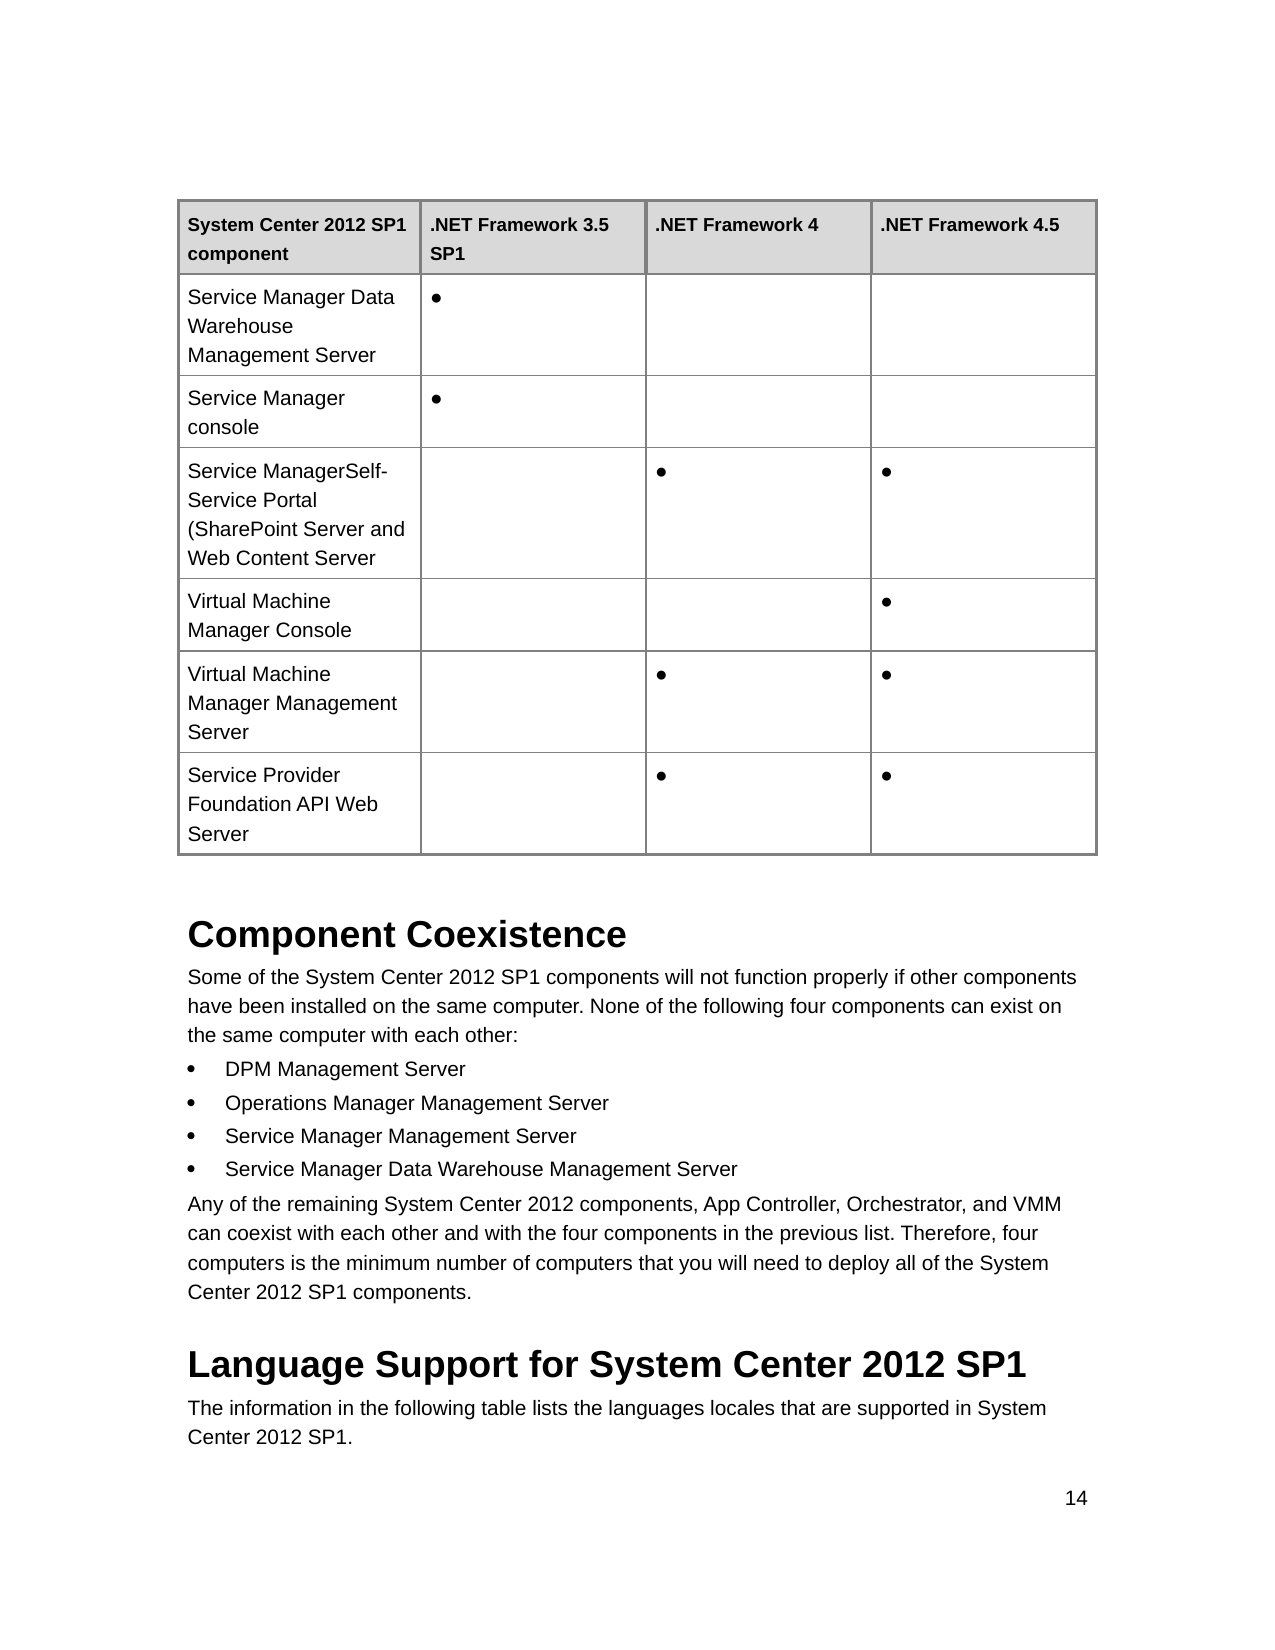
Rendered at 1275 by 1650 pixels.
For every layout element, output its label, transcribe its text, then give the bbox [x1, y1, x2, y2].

text Language Support for System Center 2012 SP1 [187, 1342, 1087, 1386]
table_cell Service ManagerSelf-Service Portal (SharePoint Server and Web Content Server [180, 448, 420, 578]
table_cell ● [647, 753, 870, 853]
table_cell ● [872, 753, 1095, 853]
table_cell [422, 753, 645, 853]
table_header System Center 2012 SP1 component [180, 202, 419, 273]
table_cell [872, 275, 1095, 374]
table_header .NET Framework 4.5 [873, 202, 1095, 273]
table_cell Virtual Machine Manager Management Server [180, 652, 420, 752]
table_cell [422, 652, 645, 752]
list  DPM Management Server [187, 1055, 1087, 1082]
table_cell Virtual Machine Manager Console [180, 579, 420, 650]
table_cell Service Provider Foundation API Web Server [180, 753, 420, 853]
text The information in the following table lists the languages locales that are supported in System Center 2012 SP1. [187, 1392, 1087, 1450]
table_cell ● [647, 448, 870, 578]
table_cell ● [422, 275, 645, 374]
table_header .NET Framework 3.5 SP1 [422, 202, 644, 273]
table_cell ● [872, 579, 1095, 650]
table_cell [647, 579, 870, 650]
text Component Coexistence [187, 912, 1087, 955]
table_cell [422, 448, 645, 578]
table_cell [647, 275, 870, 374]
text Some of the System Center 2012 SP1 components will not function properly if other components have been installed on the same computer. None of the following four components can exist on the same computer with each other: [187, 961, 1087, 1049]
table_cell ● [872, 652, 1095, 752]
table_cell ● [647, 652, 870, 752]
list  Service Manager Data Warehouse Management Server [187, 1155, 1087, 1182]
table_header .NET Framework 4 [648, 202, 870, 273]
table_cell ● [872, 448, 1095, 578]
list  Operations Manager Management Server [187, 1088, 1087, 1115]
table_cell Service Manager Data Warehouse Management Server [180, 275, 420, 374]
table_cell ● [422, 376, 645, 447]
table_cell [422, 579, 645, 650]
table_cell [872, 376, 1095, 447]
list  Service Manager Management Server [187, 1122, 1087, 1149]
table_cell [647, 376, 870, 447]
table_cell Service Manager console [180, 376, 420, 447]
text Any of the remaining System Center 2012 components, App Controller, Orchestrator, and VMM can coexist with each other and with the four components in the previous list. Therefore, four computers is the minimum number of computers that you will need to deploy all of the System Center 2012 SP1 components. [187, 1188, 1087, 1305]
